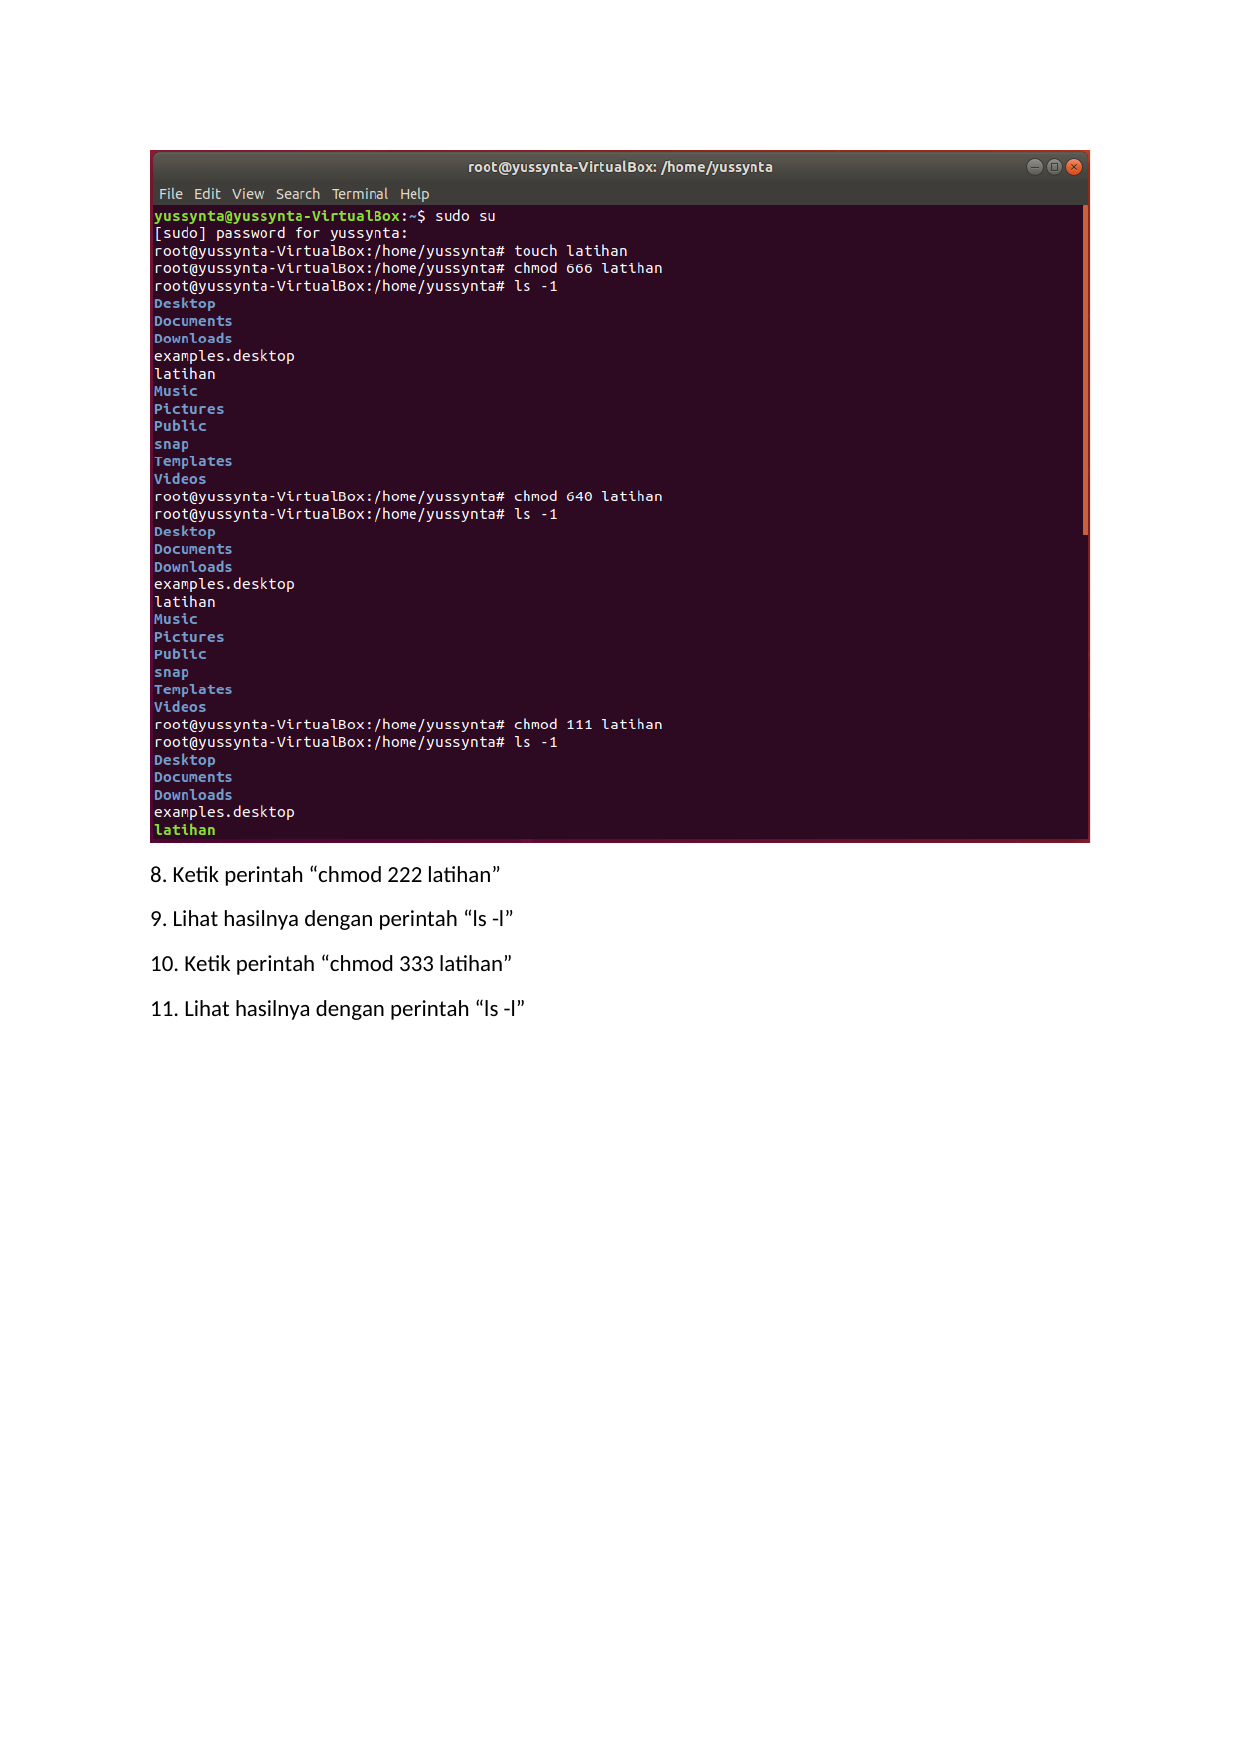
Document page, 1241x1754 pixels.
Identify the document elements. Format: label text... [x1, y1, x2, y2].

text 11. Lihat hasilnya dengan perintah “ls -l” [150, 994, 1090, 1022]
picture [150, 150, 1091, 843]
text 9. Lihat hasilnya dengan perintah “ls -l” [150, 904, 1090, 932]
text 10. Ketik perintah “chmod 333 latihan” [150, 949, 1090, 977]
text 8. Ketik perintah “chmod 222 latihan” [150, 860, 1090, 888]
